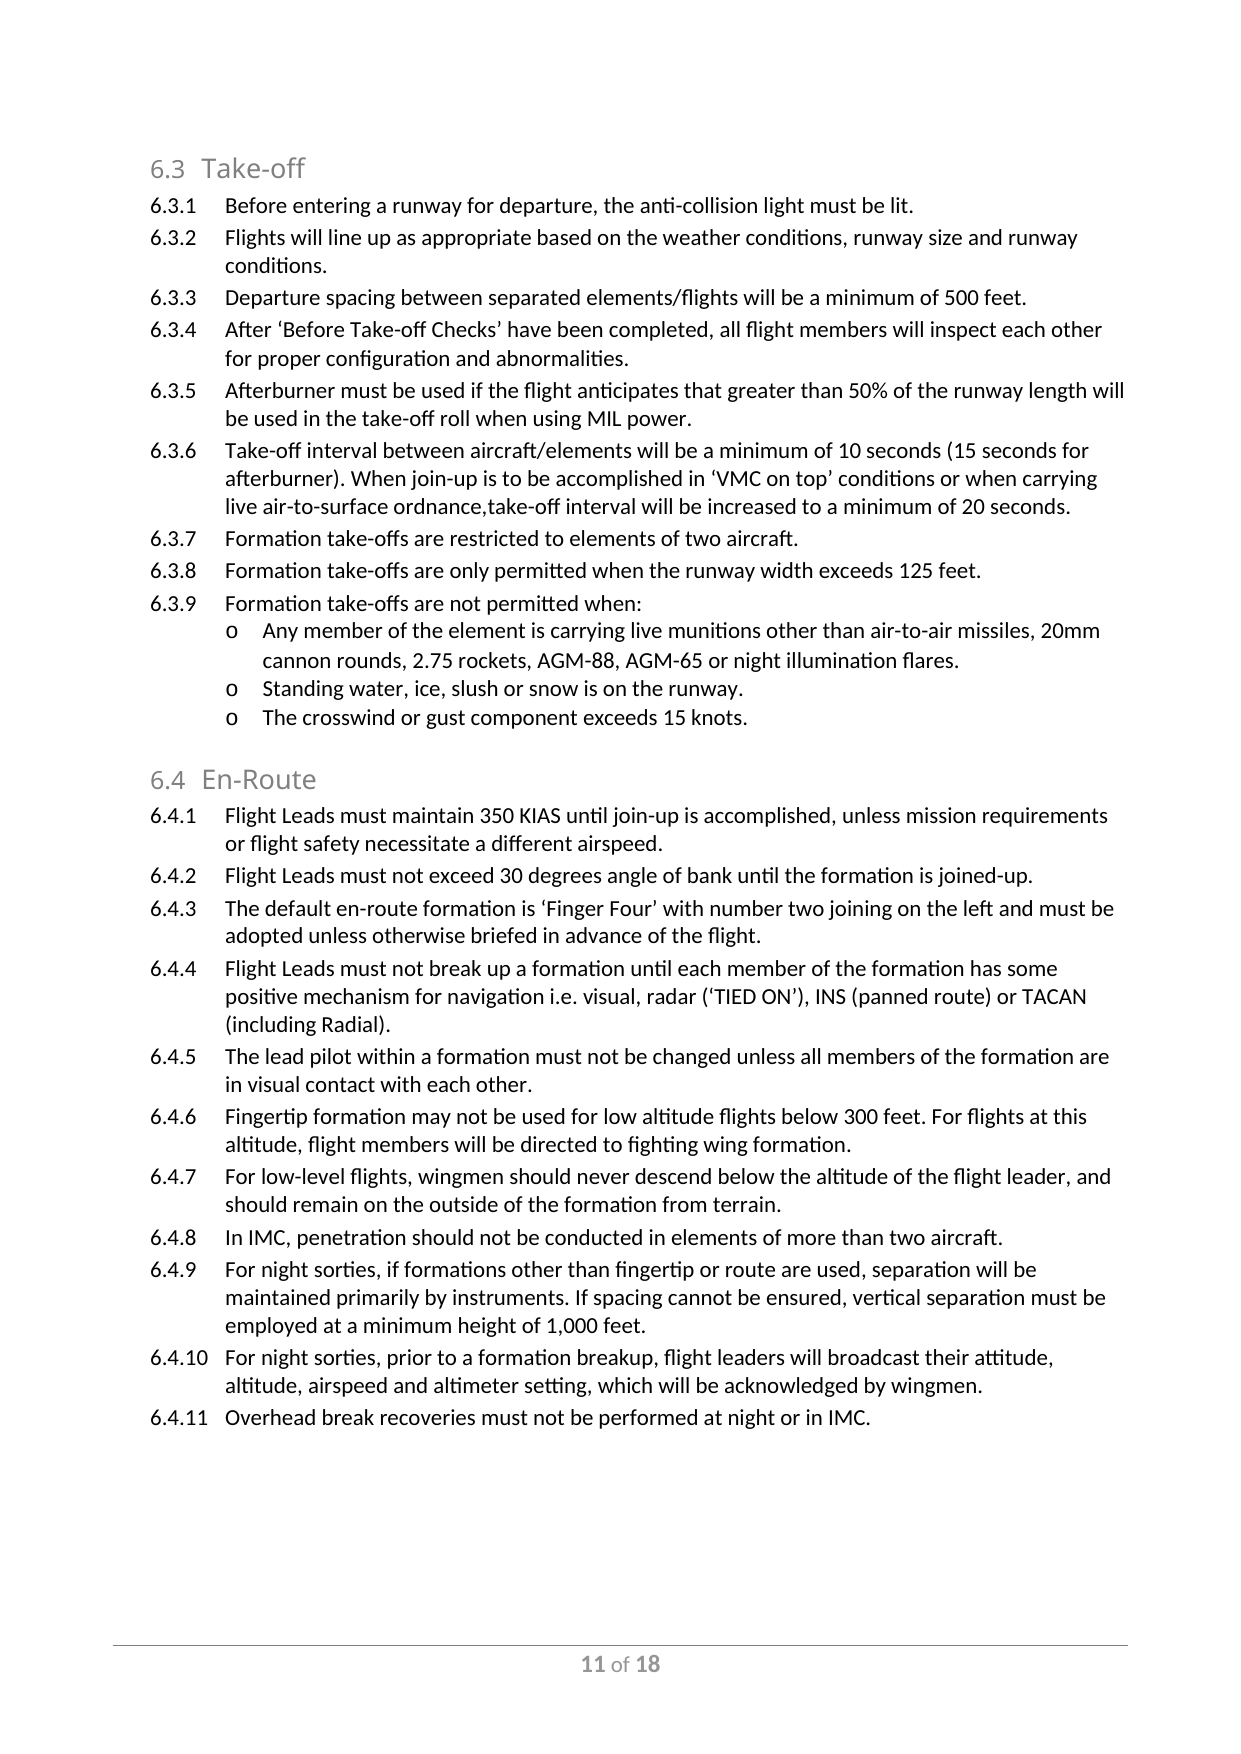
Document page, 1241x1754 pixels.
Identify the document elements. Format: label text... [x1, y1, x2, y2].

subtitle In IMC, penetration should not be conducted in elements of more than two aircraft. [150, 1223, 1128, 1251]
subtitle Formation take-offs are only permitted when the runway width exceeds 125 feet. [150, 556, 1128, 584]
list The crosswind or gust component exceeds 15 knots. [225, 703, 1128, 732]
subtitle Formation take-offs are not permitted when: [150, 589, 1128, 617]
subtitle En-Route [150, 760, 1128, 797]
subtitle Take-off interval between aircraft/elements will be a minimum of 10 seconds (15 seconds for afterburner). When join-up is to be accomplished in ‘VMC on top’ conditions or when carrying live air-to-surface ordnance,take-off interval will be increased to a minimum of 20 seconds. [150, 436, 1128, 520]
subtitle For night sorties, prior to a formation breakup, flight leaders will broadcast their attitude, altitude, airspeed and altimeter setting, which will be acknowledged by wingmen. [150, 1343, 1128, 1399]
subtitle Overhead break recoveries must not be performed at night or in IMC. [150, 1403, 1128, 1431]
subtitle Fingertip formation may not be used for low altitude flights below 300 feet. For flights at this altitude, flight members will be directed to fighting wing formation. [150, 1102, 1128, 1158]
subtitle The lead pilot within a formation must not be changed unless all members of the formation are in visual contact with each other. [150, 1042, 1128, 1098]
list Standing water, ice, slush or snow is on the runway. [225, 674, 1128, 703]
subtitle Flight Leads must not break up a formation until each member of the formation has some positive mechanism for navigation i.e. visual, radar (‘TIED ON’), INS (panned route) or TACAN (including Radial). [150, 954, 1128, 1038]
subtitle For night sorties, if formations other than fingertip or route are used, separation will be maintained primarily by instruments. If spacing cannot be ensured, vertical separation must be employed at a minimum height of 1,000 feet. [150, 1255, 1128, 1339]
subtitle Before entering a runway for departure, the anti-collision light must be lit. [150, 191, 1128, 219]
subtitle Departure spacing between separated elements/flights will be a minimum of 500 feet. [150, 283, 1128, 311]
list Any member of the element is carrying live munitions other than air-to-air missiles, 20mm cannon rounds, 2.75 rockets, AGM-88, AGM-65 or night illumination flares. [225, 617, 1128, 674]
subtitle Formation take-offs are restricted to elements of two aircraft. [150, 524, 1128, 552]
subtitle Flights will line up as appropriate based on the weather conditions, runway size and runway conditions. [150, 223, 1128, 279]
subtitle Flight Leads must maintain 350 KIAS until join-up is accomplished, unless mission requirements or flight safety necessitate a different airspeed. [150, 801, 1128, 857]
subtitle Flight Leads must not exceed 30 degrees angle of bank until the formation is joined-up. [150, 861, 1128, 889]
subtitle For low-level flights, wingmen should never descend below the altitude of the flight leader, and should remain on the outside of the formation from terrain. [150, 1162, 1128, 1218]
subtitle Take-off [150, 150, 1128, 187]
subtitle After ‘Before Take-off Checks’ have been completed, all flight members will inspect each other for proper configuration and abnormalities. [150, 316, 1128, 372]
subtitle Afterburner must be used if the flight anticipates that greater than 50% of the runway length will be used in the take-off roll when using MIL power. [150, 376, 1128, 432]
subtitle The default en-route formation is ‘Finger Four’ with number two joining on the left and must be adopted unless otherwise briefed in advance of the flight. [150, 894, 1128, 950]
